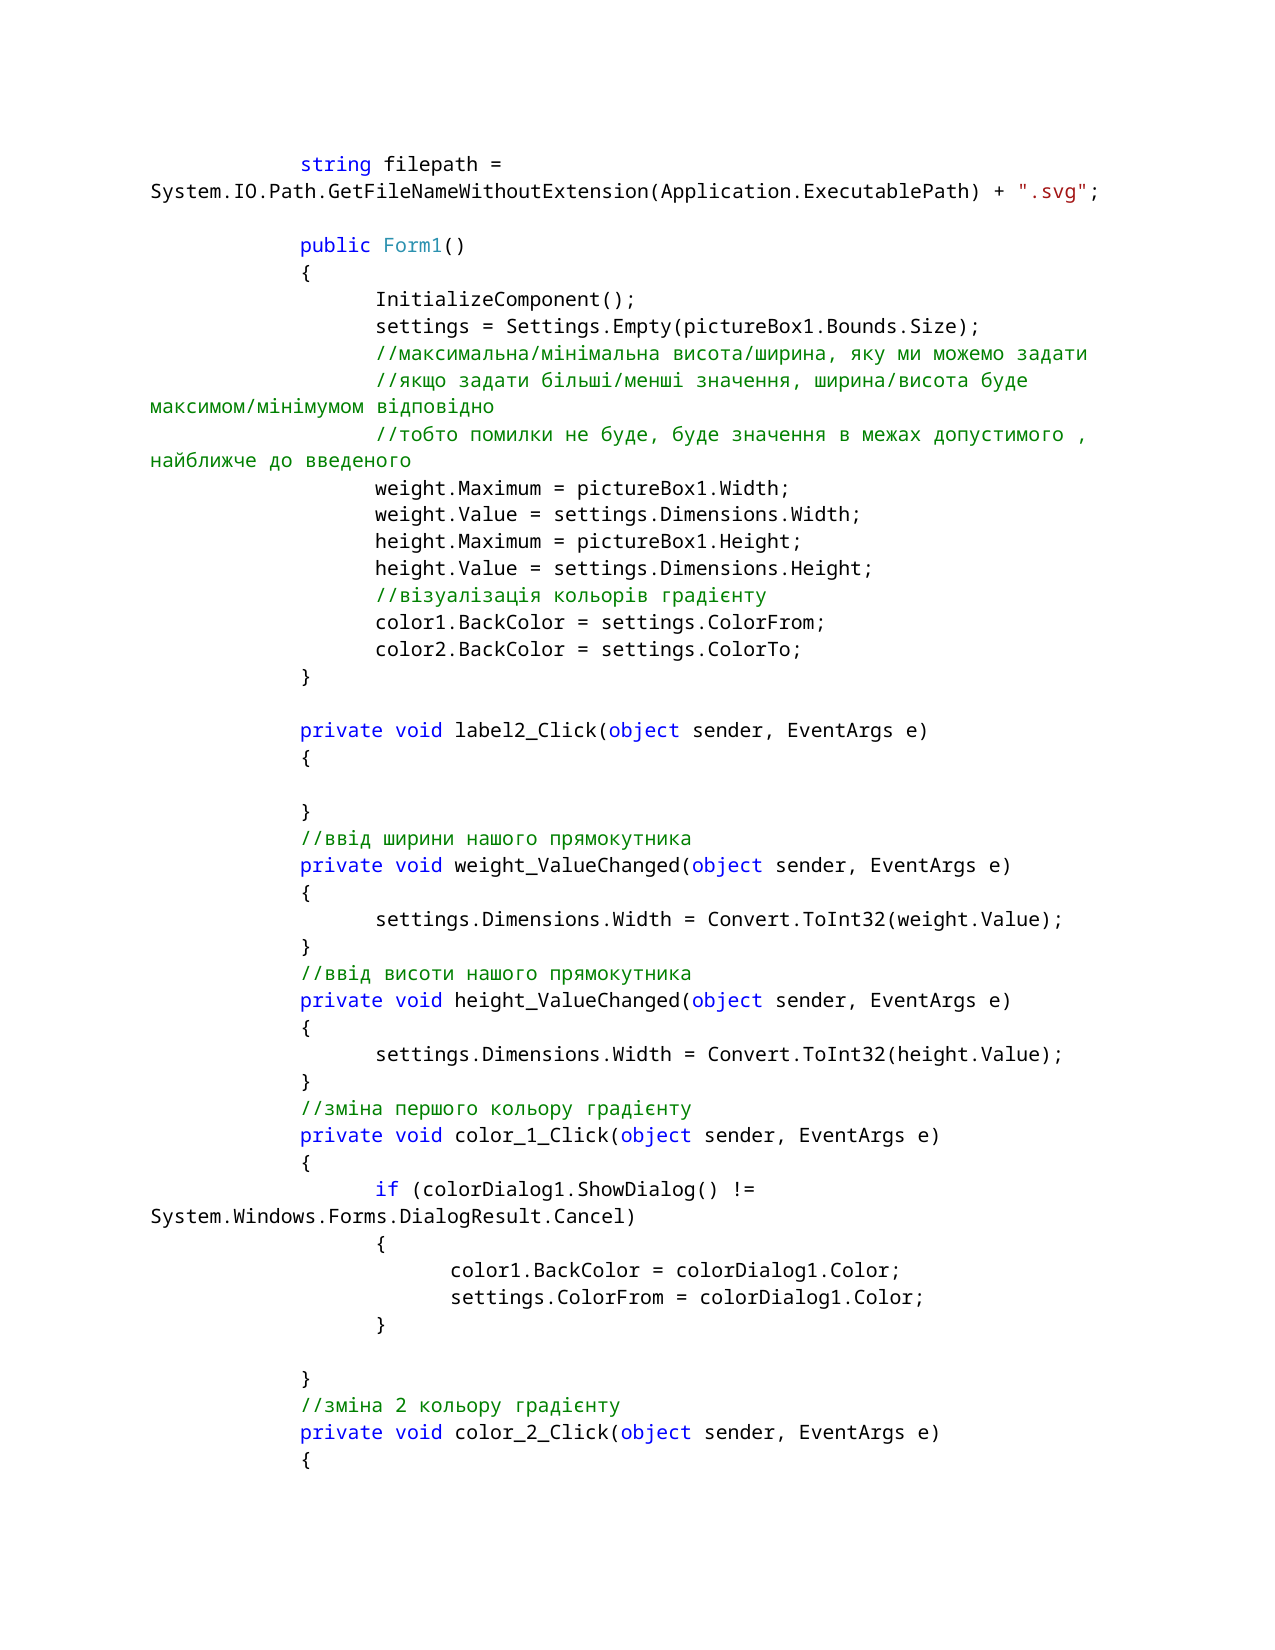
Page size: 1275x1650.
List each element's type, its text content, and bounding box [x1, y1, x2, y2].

text color1.BackColor = colorDialog1.Color; [150, 1256, 1200, 1283]
text settings = Settings.Empty(pictureBox1.Bounds.Size); [150, 312, 1200, 339]
text color2.BackColor = settings.ColorTo; [150, 636, 1200, 663]
text private void color_2_Click(object sender, EventArgs e) [150, 1418, 1200, 1445]
text //ввід висоти нашого прямокутника [150, 959, 1200, 986]
text private void label2_Click(object sender, EventArgs e) [150, 717, 1200, 743]
text { [150, 743, 1200, 771]
text string filepath = System.IO.Path.GetFileNameWithoutExtension(Application.ExecutablePath) + ".svg"; [150, 150, 1200, 204]
text } [150, 797, 1200, 824]
text //ввід ширини нашого прямокутника [150, 824, 1200, 851]
text //максимальна/мінімальна висота/ширина, яку ми можемо задати [150, 339, 1200, 366]
text //зміна першого кольору градієнту [150, 1094, 1200, 1121]
text { [150, 1229, 1200, 1256]
text public Form1() [150, 231, 1200, 258]
text height.Maximum = pictureBox1.Height; [150, 528, 1200, 555]
text if (colorDialog1.ShowDialog() != System.Windows.Forms.DialogResult.Cancel) [150, 1175, 1200, 1229]
text { [150, 258, 1200, 285]
text weight.Maximum = pictureBox1.Width; [150, 474, 1200, 501]
text private void weight_ValueChanged(object sender, EventArgs e) [150, 851, 1200, 878]
text { [150, 1445, 1200, 1472]
text //зміна 2 кольору градієнту [150, 1391, 1200, 1418]
text } [150, 1310, 1200, 1337]
text } [150, 932, 1200, 959]
text { [150, 1148, 1200, 1175]
text settings.Dimensions.Width = Convert.ToInt32(height.Value); [150, 1040, 1200, 1067]
text settings.Dimensions.Width = Convert.ToInt32(weight.Value); [150, 905, 1200, 932]
text { [150, 1013, 1200, 1040]
text weight.Value = settings.Dimensions.Width; [150, 501, 1200, 528]
text } [150, 1364, 1200, 1391]
text InitializeComponent(); [150, 285, 1200, 312]
text height.Value = settings.Dimensions.Height; [150, 555, 1200, 582]
text } [150, 663, 1200, 689]
text color1.BackColor = settings.ColorFrom; [150, 609, 1200, 636]
text { [150, 878, 1200, 905]
text //візуалізація кольорів градієнту [150, 582, 1200, 609]
text //тобто помилки не буде, буде значення в межах допустимого , найближче до введеного [150, 420, 1200, 474]
text settings.ColorFrom = colorDialog1.Color; [150, 1283, 1200, 1310]
text } [150, 1067, 1200, 1094]
text //якщо задати більші/менші значення, ширина/висота буде максимом/мінімумом відповідно [150, 366, 1200, 420]
text private void height_ValueChanged(object sender, EventArgs e) [150, 986, 1200, 1013]
text private void color_1_Click(object sender, EventArgs e) [150, 1121, 1200, 1148]
